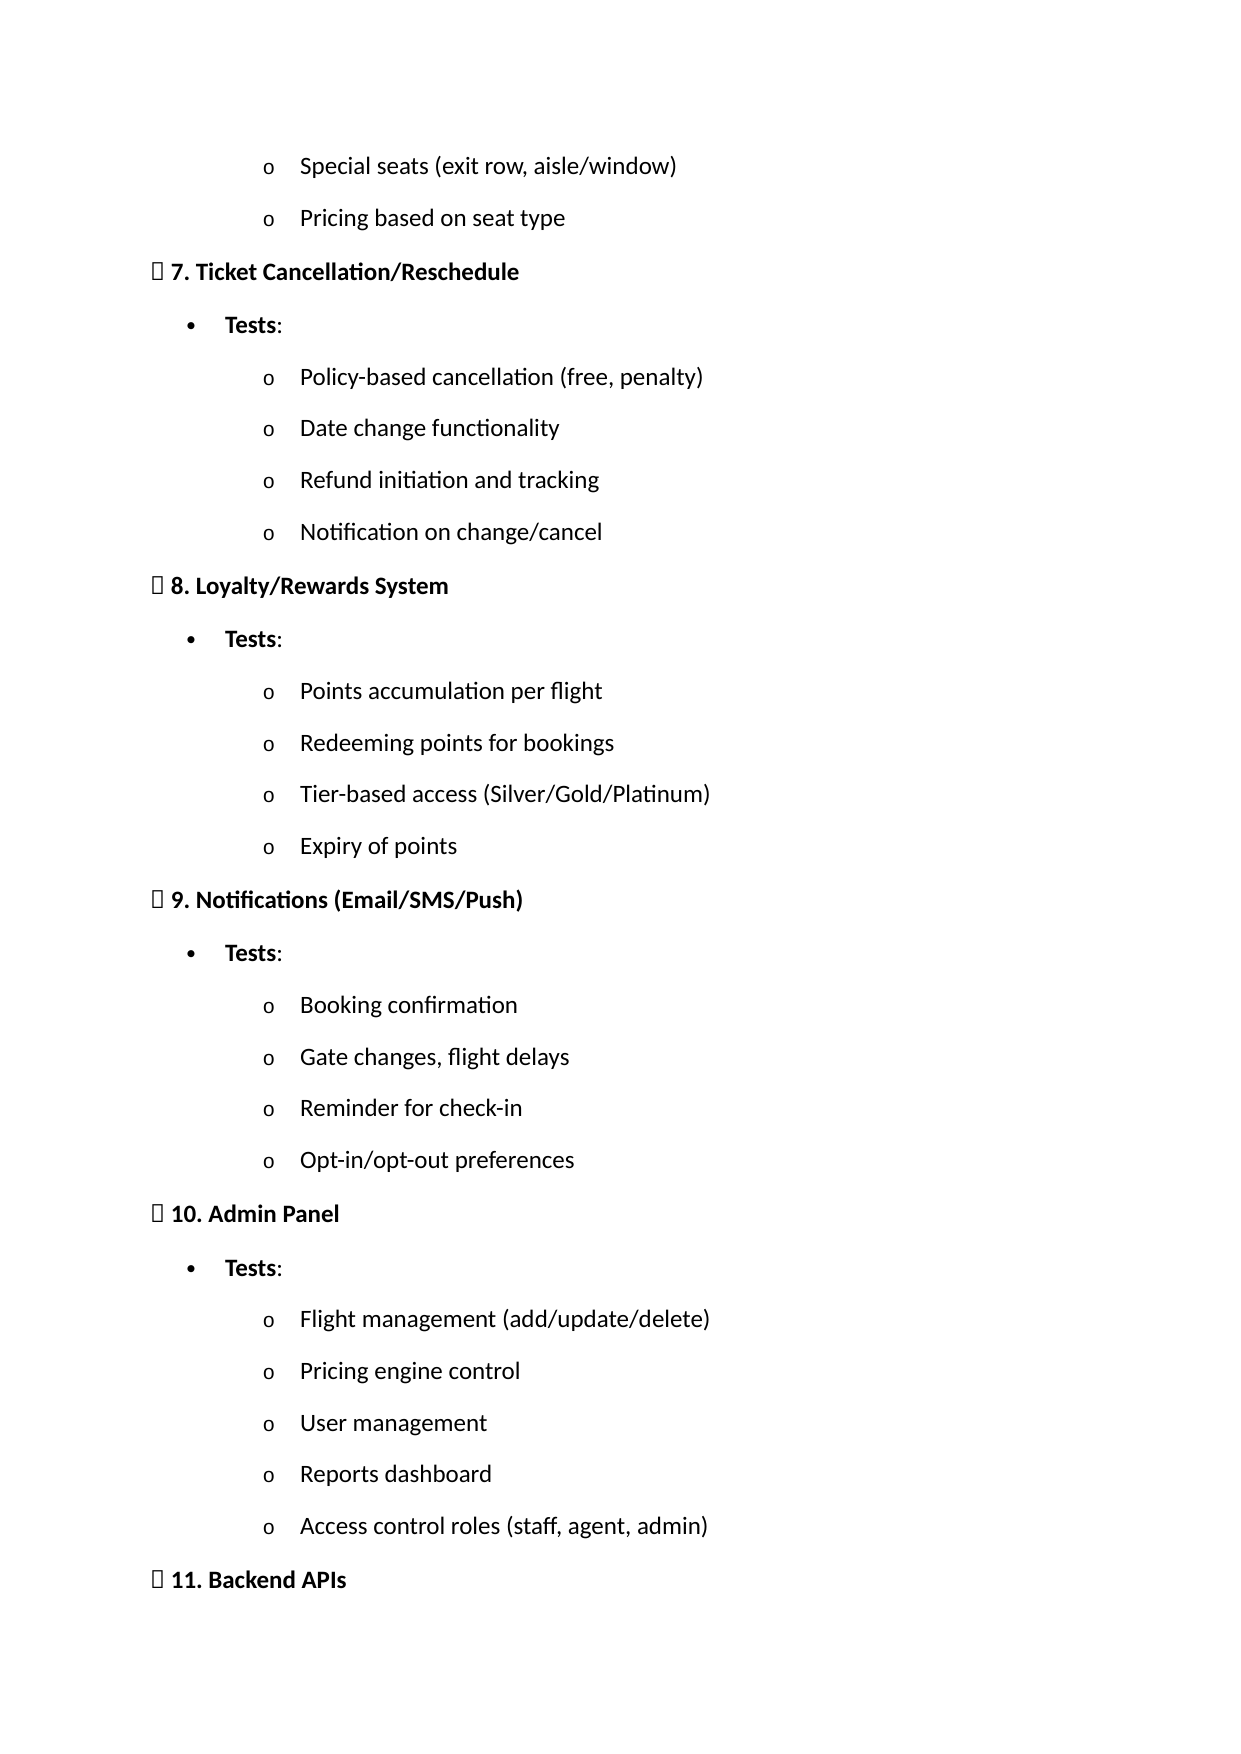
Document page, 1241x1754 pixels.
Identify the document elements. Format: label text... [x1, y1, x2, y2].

list Policy-based cancellation (free, penalty) [262, 361, 1090, 391]
list Redeeming points for bookings [262, 727, 1090, 757]
list Pricing based on seat type [262, 202, 1090, 232]
list Special seats (exit row, aisle/window) [262, 150, 1090, 181]
list Tests: [187, 309, 1090, 340]
list Tests: [187, 1252, 1090, 1282]
list User management [262, 1407, 1090, 1437]
list Points accumulation per flight [262, 675, 1090, 706]
list Pricing engine control [262, 1355, 1090, 1386]
list Flight management (add/update/delete) [262, 1303, 1090, 1334]
text ✅ 11. Backend APIs [150, 1562, 1090, 1596]
list Booking confirmation [262, 989, 1090, 1020]
list Refund initiation and tracking [262, 464, 1090, 495]
list Access control roles (staff, agent, admin) [262, 1510, 1090, 1541]
list Notification on change/cancel [262, 516, 1090, 546]
text ✅ 10. Admin Panel [150, 1196, 1090, 1230]
list Reports dashboard [262, 1458, 1090, 1489]
list Opt-in/opt-out preferences [262, 1144, 1090, 1175]
list Gate changes, flight delays [262, 1041, 1090, 1071]
text ✅ 8. Loyalty/Rewards System [150, 567, 1090, 602]
list Date change functionality [262, 412, 1090, 443]
list Tests: [187, 937, 1090, 968]
list Tier-based access (Silver/Gold/Platinum) [262, 778, 1090, 809]
list Expiry of points [262, 830, 1090, 861]
text ✅ 9. Notifications (Email/SMS/Push) [150, 882, 1090, 916]
list Reminder for check-in [262, 1092, 1090, 1123]
list Tests: [187, 623, 1090, 654]
text ✅ 7. Ticket Cancellation/Reschedule [150, 253, 1090, 287]
